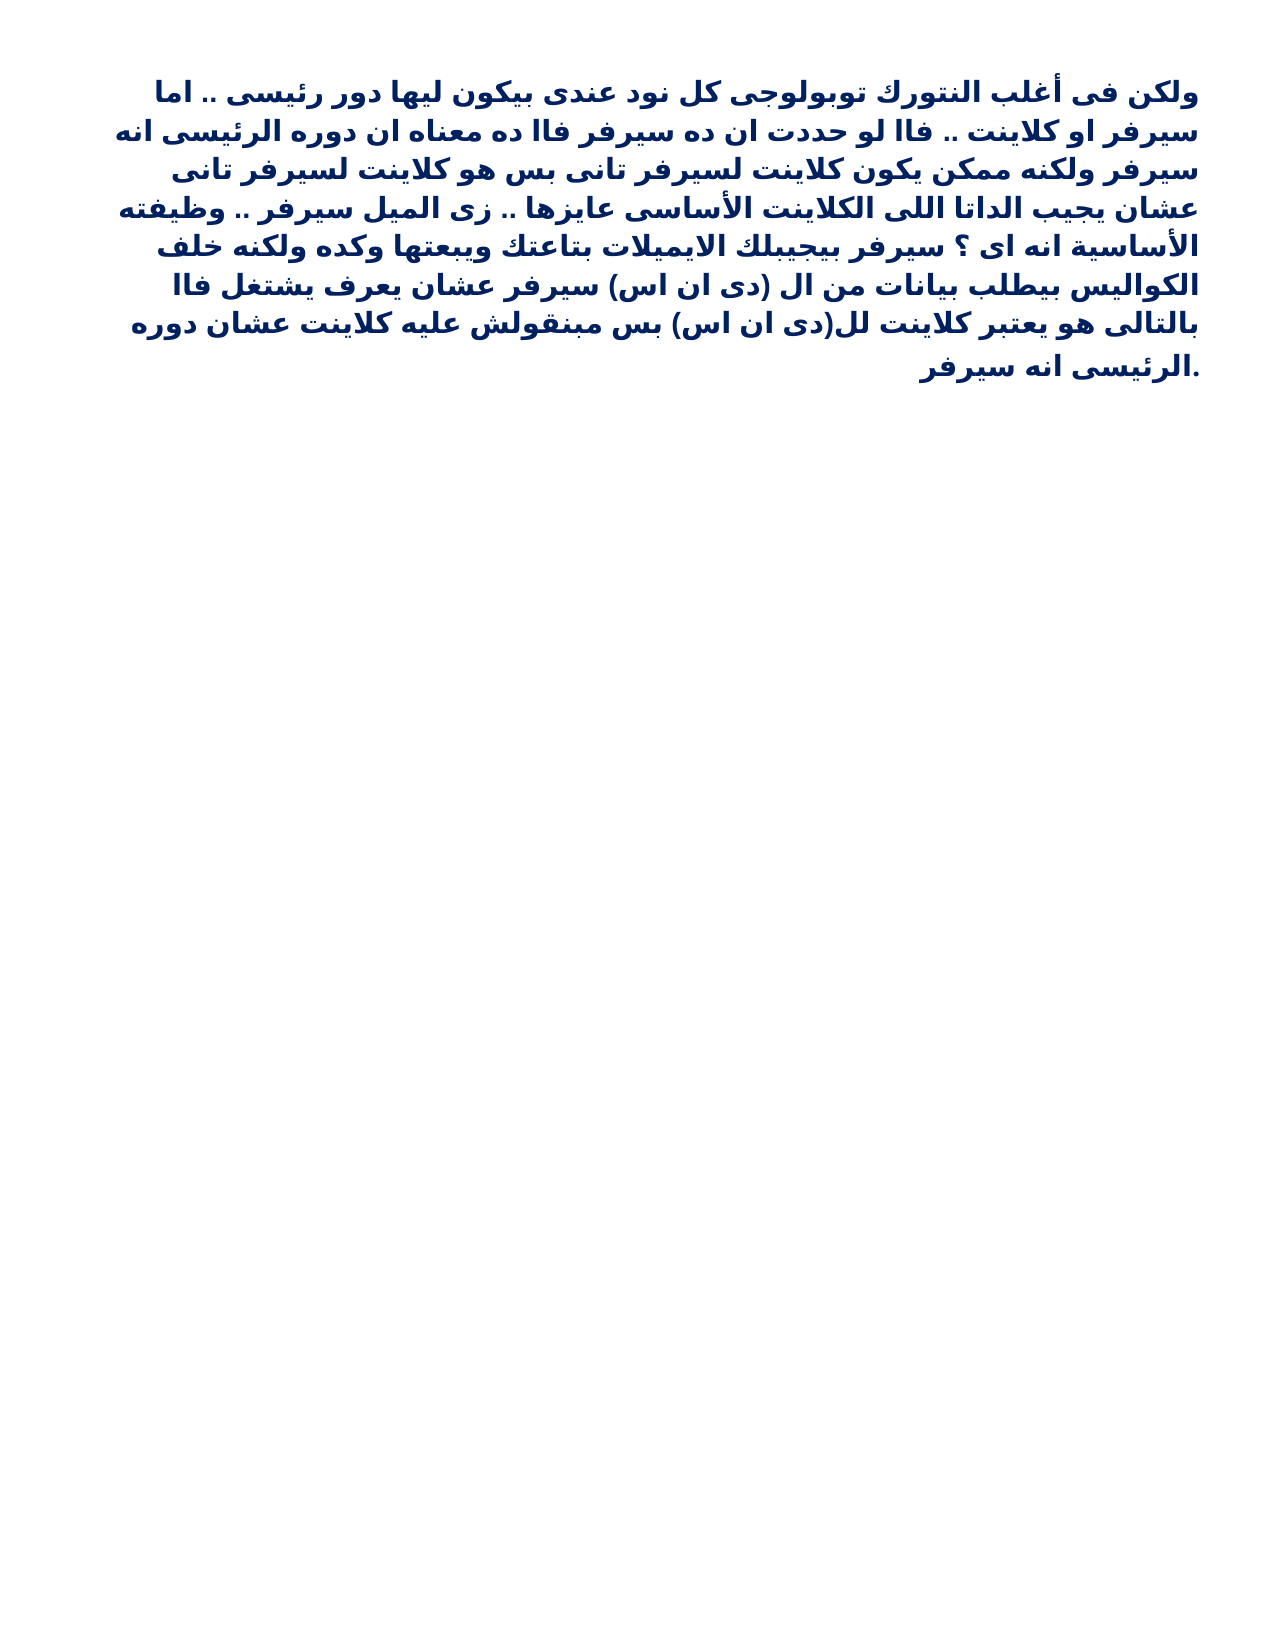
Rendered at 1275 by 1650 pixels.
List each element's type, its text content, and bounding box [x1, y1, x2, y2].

text ولكن فى أغلب النتورك توبولوجى كل نود عندى بيكون ليها دور رئيسى .. اما سيرفر او كلاينت .. فاا لو حددت ان ده سيرفر فاا ده معناه ان دوره الرئيسى انه سيرفر ولكنه ممكن يكون كلاينت لسيرفر تانى بس هو كلاينت لسيرفر تانى عشان يجيب الداتا اللى الكلاينت الأساسى عايزها .. زى الميل سيرفر .. وظيفته الأساسية انه اى ؟ سيرفر بيجيبلك الايميلات بتاعتك ويبعتها وكده ولكنه خلف الكواليس بيطلب بيانات من ال (دى ان اس) سيرفر عشان يعرف يشتغل فاا بالتالى هو يعتبر كلاينت لل(دى ان اس) بس مبنقولش عليه كلاينت عشان دوره الرئيسى انه سيرفر. [103, 75, 1200, 385]
